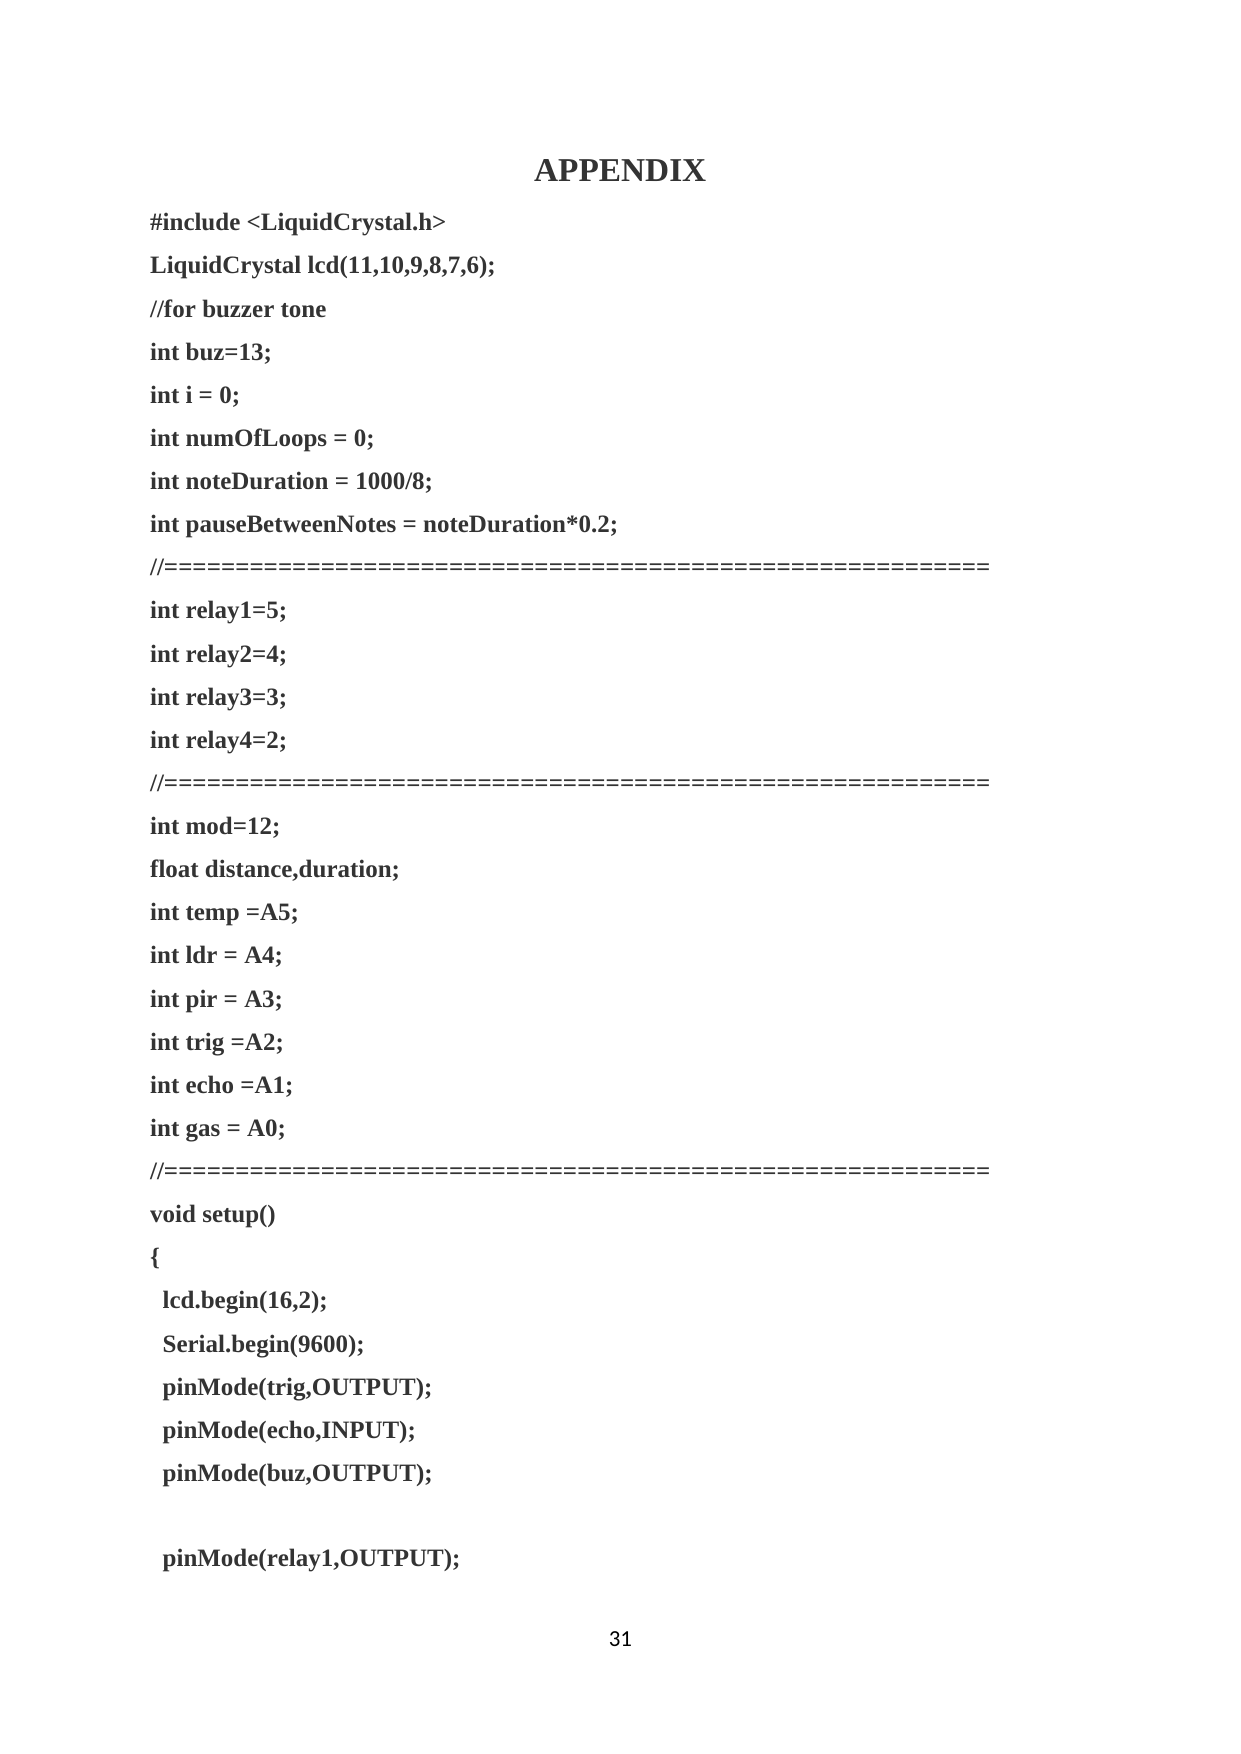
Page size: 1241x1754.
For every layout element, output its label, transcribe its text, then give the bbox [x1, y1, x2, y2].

text pinMode(buz,OUTPUT); [150, 1458, 1090, 1487]
text void setup() [150, 1199, 1090, 1228]
text pinMode(echo,INPUT); [150, 1415, 1090, 1444]
text LiquidCrystal lcd(11,10,9,8,7,6); [150, 251, 1090, 279]
text int relay4=2; [150, 725, 1090, 754]
text int buz=13; [150, 337, 1090, 366]
text pinMode(trig,OUTPUT); [150, 1372, 1090, 1401]
text //for buzzer tone [150, 294, 1090, 322]
text pinMode(relay1,OUTPUT); [150, 1543, 1090, 1572]
text int noteDuration = 1000/8; [150, 466, 1090, 495]
text float distance,duration; [150, 854, 1090, 883]
text { [150, 1242, 1090, 1271]
text int relay3=3; [150, 682, 1090, 711]
text //========================================================== [150, 552, 1090, 581]
text int relay1=5; [150, 596, 1090, 624]
text int numOfLoops = 0; [150, 423, 1090, 452]
text int gas = A0; [150, 1113, 1090, 1142]
text int relay2=4; [150, 639, 1090, 667]
text int ldr = A4; [150, 941, 1090, 969]
text int mod=12; [150, 811, 1090, 840]
text int temp =A5; [150, 897, 1090, 926]
text int i = 0; [150, 380, 1090, 409]
text int echo =A1; [150, 1070, 1090, 1099]
text int trig =A2; [150, 1027, 1090, 1056]
text APPENDIX [150, 150, 1090, 188]
text int pauseBetweenNotes = noteDuration*0.2; [150, 509, 1090, 538]
text Serial.begin(9600); [150, 1329, 1090, 1357]
text lcd.begin(16,2); [150, 1286, 1090, 1314]
text int pir = A3; [150, 984, 1090, 1012]
text //========================================================== [150, 768, 1090, 797]
text #include <LiquidCrystal.h> [150, 207, 1090, 236]
text //========================================================== [150, 1156, 1090, 1185]
